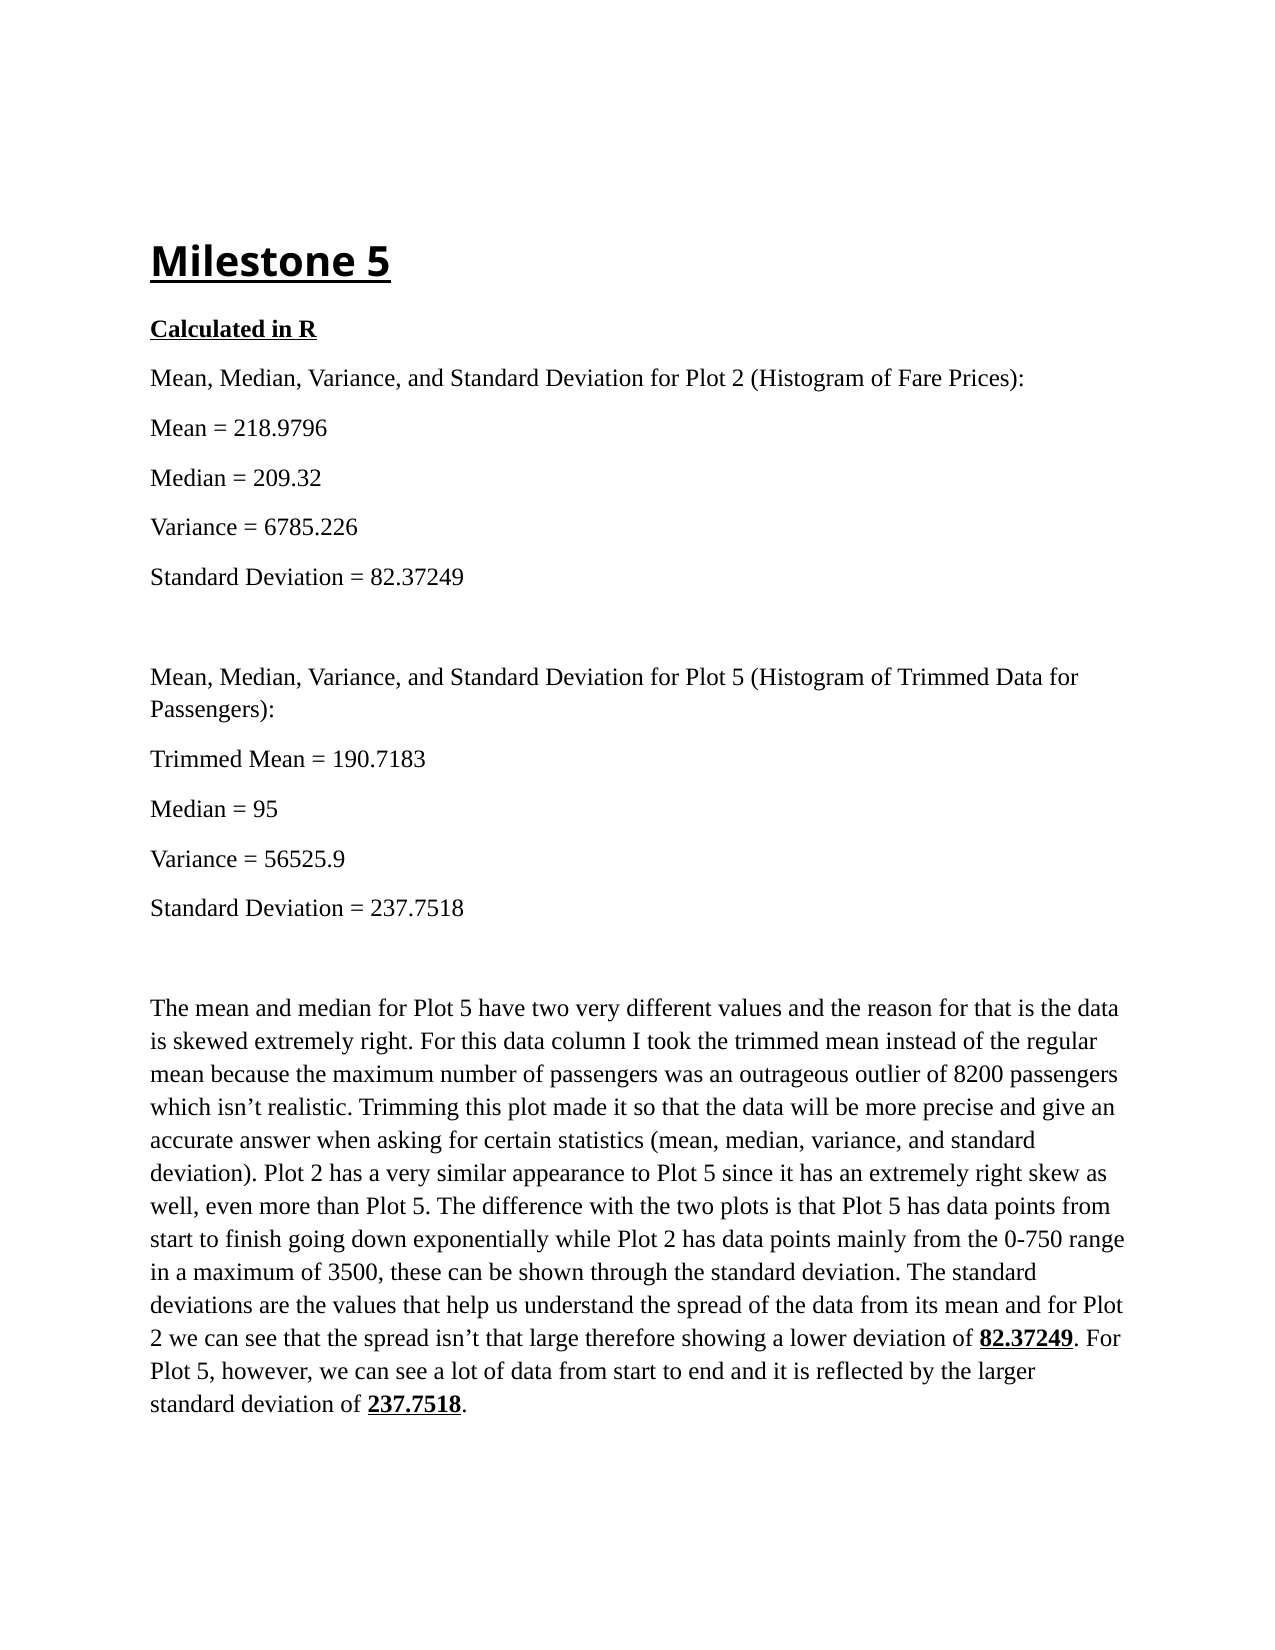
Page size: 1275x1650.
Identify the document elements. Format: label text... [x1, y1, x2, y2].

text The mean and median for Plot 5 have two very different values and the reason for that is the data is skewed extremely right. For this data column I took the trimmed mean instead of the regular mean because the maximum number of passengers was an outrageous outlier of 8200 passengers which isn’t realistic. Trimming this plot made it so that the data will be more precise and give an accurate answer when asking for certain statistics (mean, median, variance, and standard deviation). Plot 2 has a very similar appearance to Plot 5 since it has an extremely right skew as well, even more than Plot 5. The difference with the two plots is that Plot 5 has data points from start to finish going down exponentially while Plot 2 has data points mainly from the 0-750 range in a maximum of 3500, these can be shown through the standard deviation. The standard deviations are the values that help us understand the spread of the data from its mean and for Plot 2 we can see that the spread isn’t that large therefore showing a lower deviation of 82.37249. For Plot 5, however, we can see a lot of data from start to end and it is reflected by the larger standard deviation of 237.7518. [150, 993, 1125, 1418]
text Mean = 218.9796 [150, 413, 1125, 442]
text Mean, Median, Variance, and Standard Deviation for Plot 5 (Histogram of Trimmed Data for Passengers): [150, 662, 1125, 723]
text Variance = 6785.226 [150, 512, 1125, 541]
text Mean, Median, Variance, and Standard Deviation for Plot 2 (Histogram of Fare Prices): [150, 363, 1125, 392]
text Variance = 56525.9 [150, 844, 1125, 872]
text Standard Deviation = 237.7518 [150, 893, 1125, 922]
text Median = 95 [150, 794, 1125, 823]
text Standard Deviation = 82.37249 [150, 562, 1125, 591]
text Calculated in R [150, 314, 1125, 342]
text Trimmed Mean = 190.7183 [150, 744, 1125, 773]
text Milestone 5 [150, 232, 1125, 289]
text Median = 209.32 [150, 463, 1125, 492]
